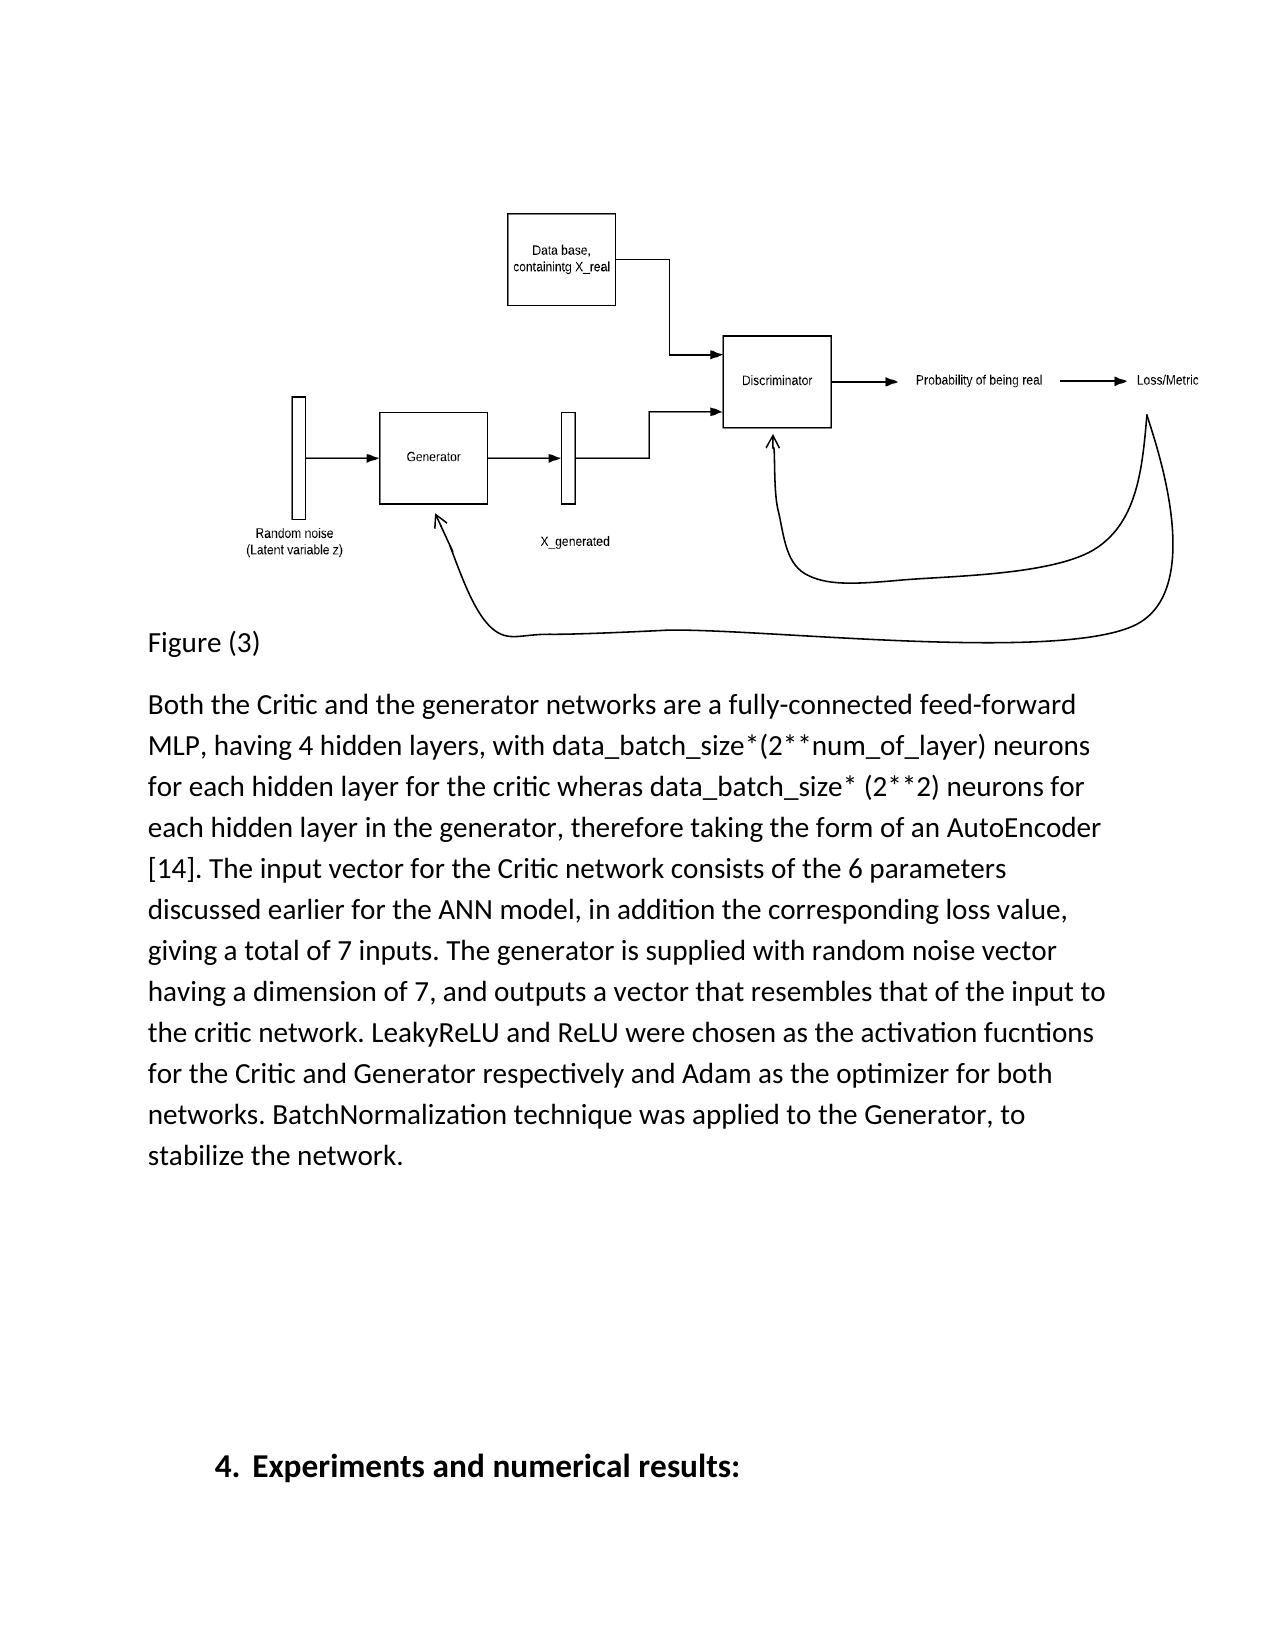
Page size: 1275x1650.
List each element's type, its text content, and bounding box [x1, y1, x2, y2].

picture [147, 179, 1275, 600]
text Figure (3) [148, 624, 1127, 660]
list Experiments and numerical results: [214, 1446, 1127, 1486]
text Both the Critic and the generator networks are a fully-connected feed-forward MLP, having 4 hidden layers, with data_batch_size*(2**num_of_layer) neurons for each hidden layer for the critic wheras data_batch_size* (2**2) neurons for each hidden layer in the generator, therefore taking the form of an AutoEncoder [14]. The input vector for the Critic network consists of the 6 parameters discussed earlier for the ANN model, in addition the corresponding loss value, giving a total of 7 inputs. The generator is supplied with random noise vector having a dimension of 7, and outputs a vector that resembles that of the input to the critic network. LeakyReLU and ReLU were chosen as the activation fucntions for the Critic and Generator respectively and Adam as the optimizer for both networks. BatchNormalization technique was applied to the Generator, to stabilize the network. [148, 686, 1127, 1172]
